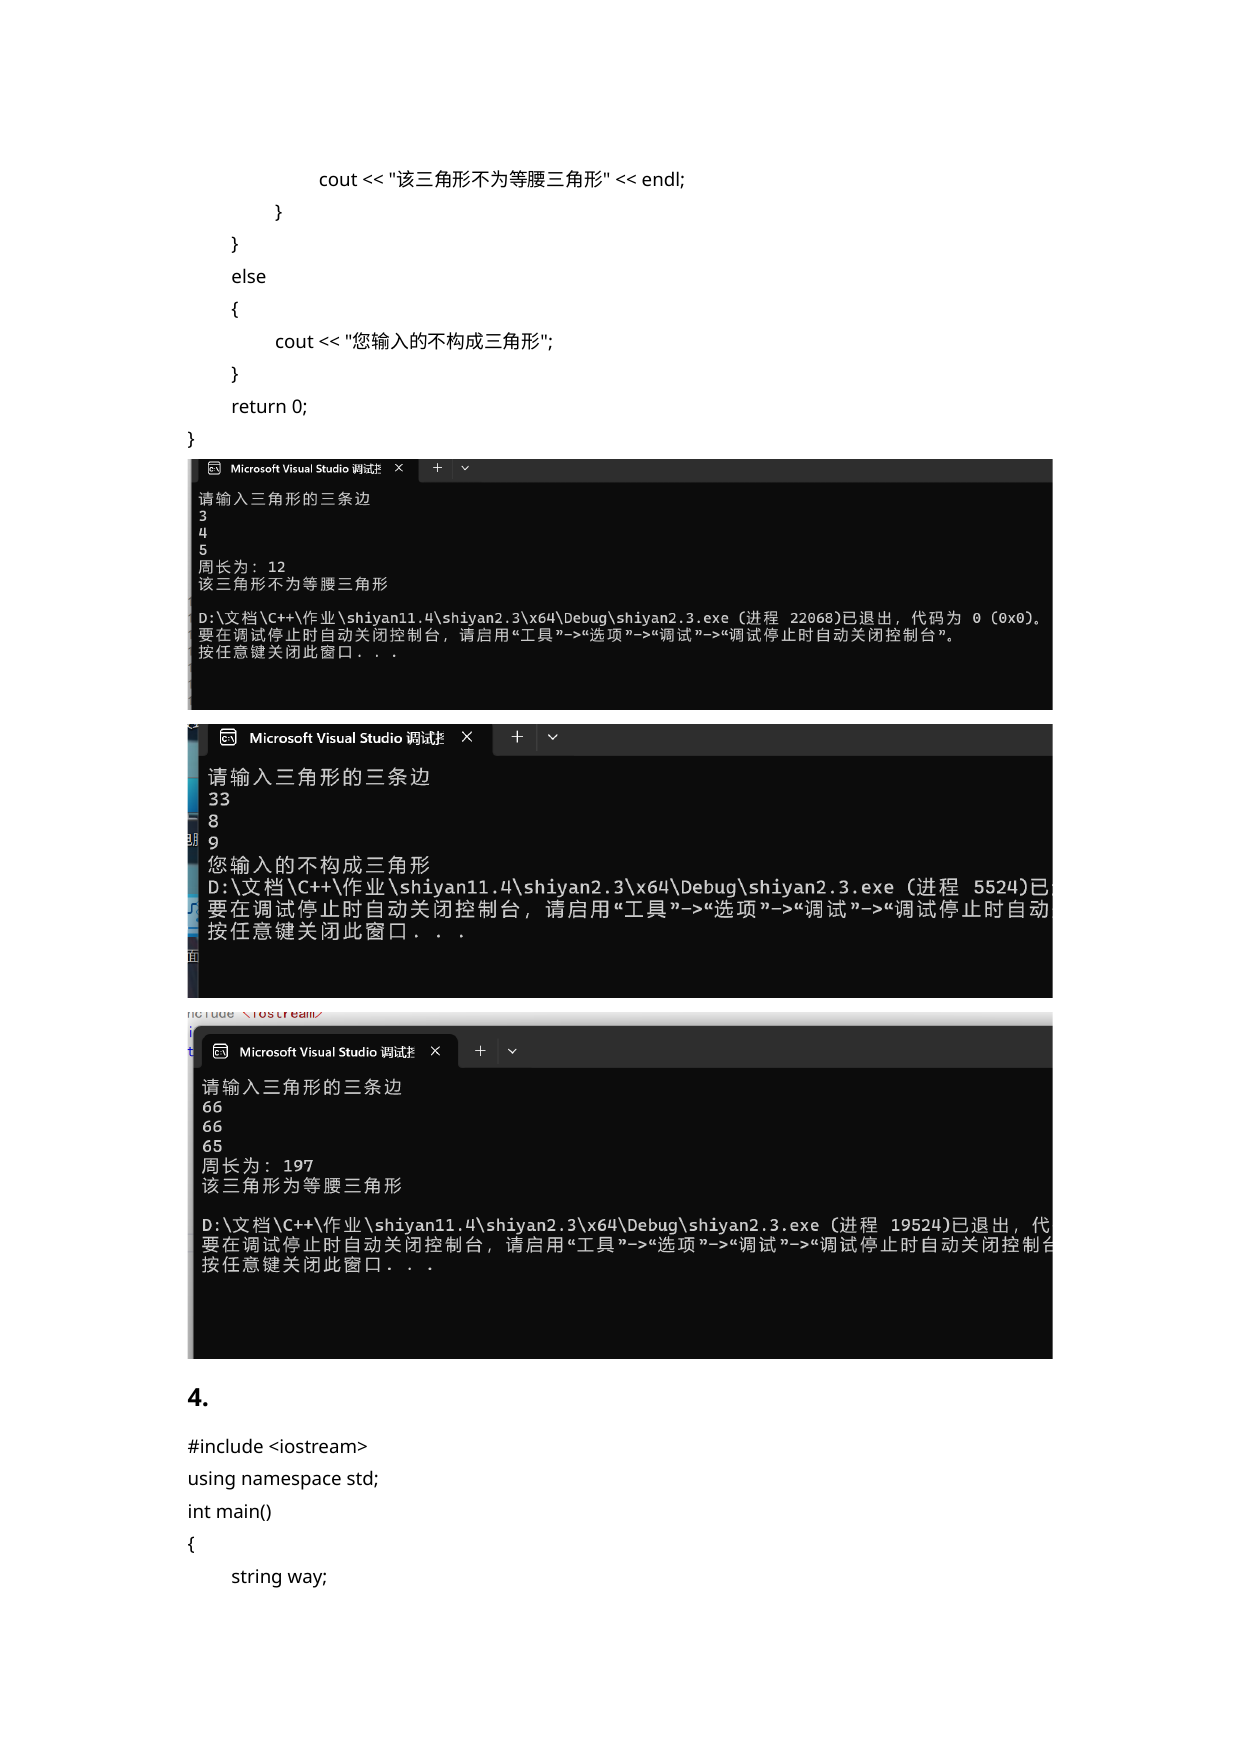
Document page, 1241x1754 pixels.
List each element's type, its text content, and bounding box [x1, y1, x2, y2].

text } [187, 194, 1053, 227]
text { [187, 292, 1053, 324]
text cout << "该三角形不为等腰三角形" << endl; [187, 162, 1053, 194]
text 4. [187, 1364, 1053, 1429]
picture [187, 724, 1053, 998]
text return 0; [187, 389, 1053, 422]
picture [187, 1012, 1053, 1359]
text } [187, 357, 1053, 389]
text else [187, 259, 1053, 292]
text using namespace std; [187, 1462, 1053, 1494]
text string way; [187, 1559, 1053, 1592]
picture [187, 459, 1053, 710]
text { [187, 1527, 1053, 1559]
text } [187, 422, 1053, 454]
text cout << "您输入的不构成三角形"; [187, 324, 1053, 357]
text #include <iostream> [187, 1429, 1053, 1462]
text int main() [187, 1494, 1053, 1527]
text } [187, 227, 1053, 259]
